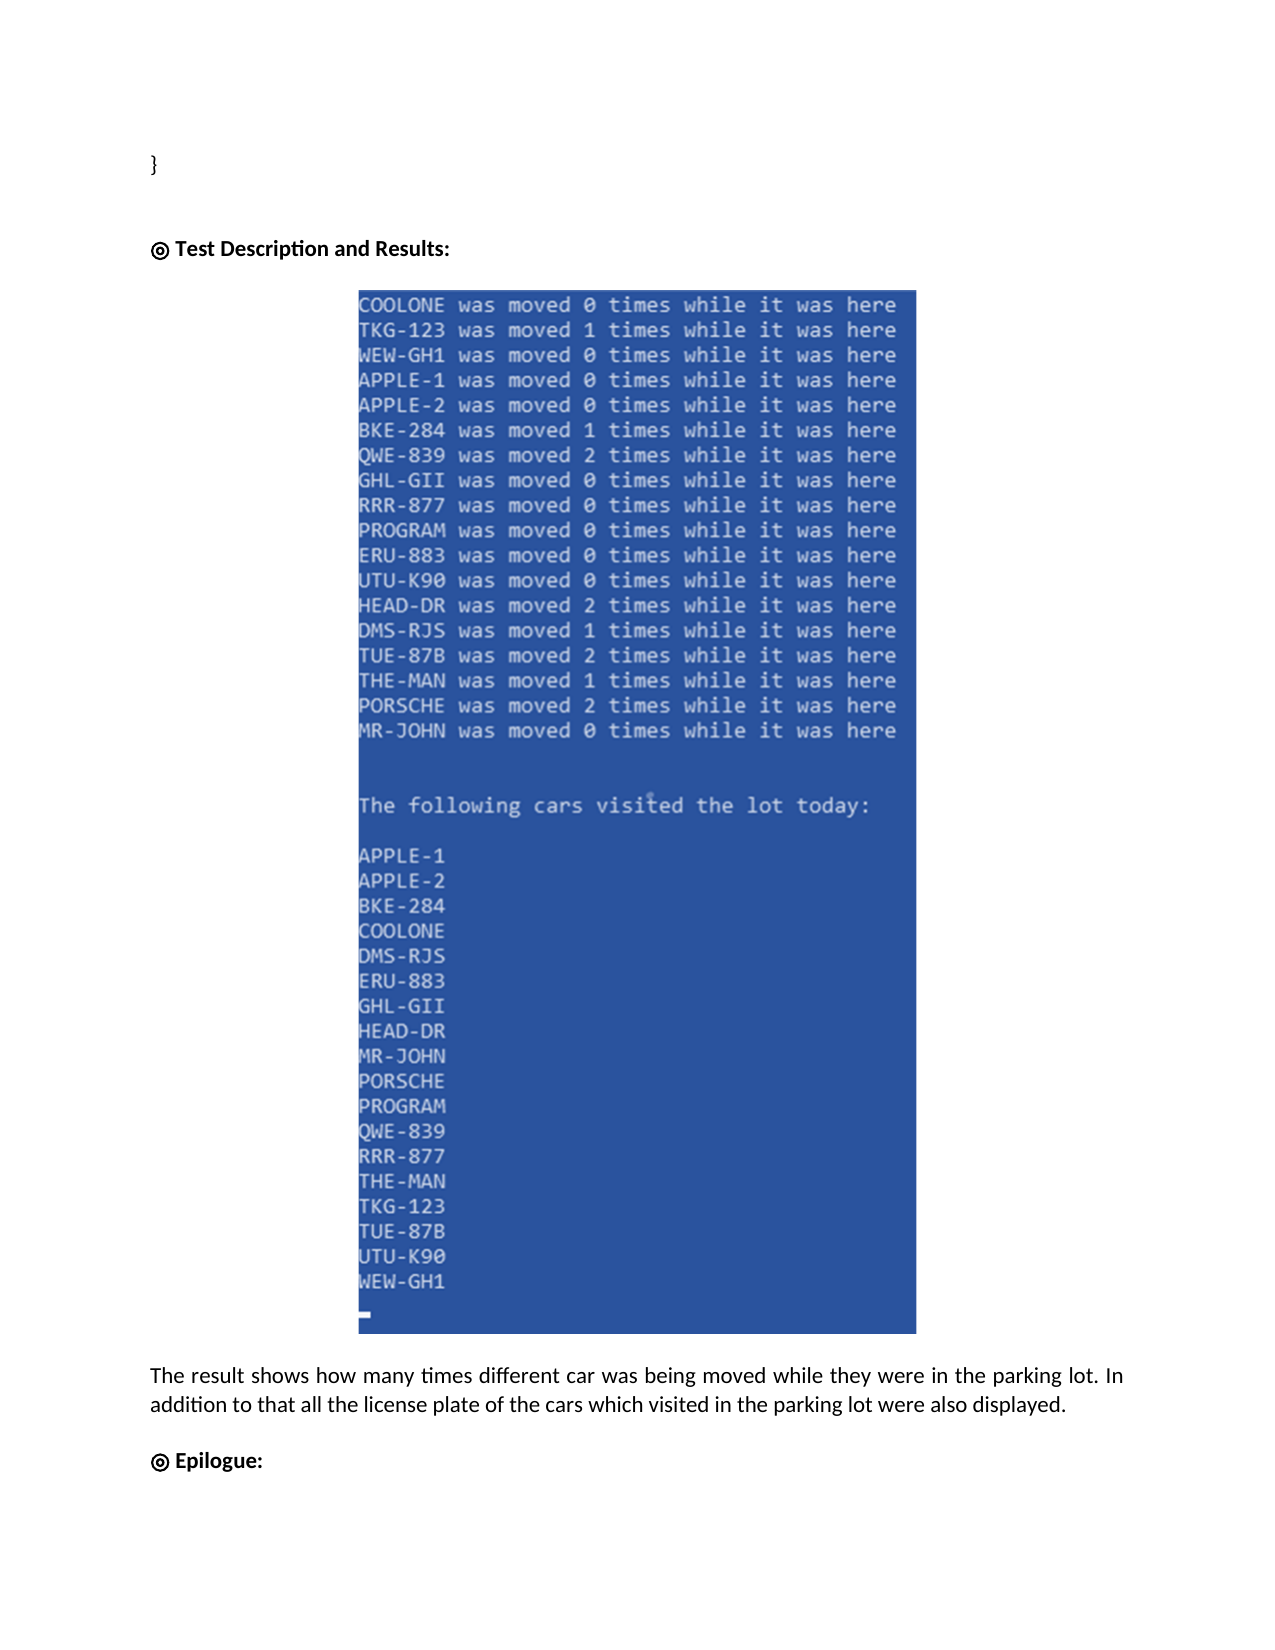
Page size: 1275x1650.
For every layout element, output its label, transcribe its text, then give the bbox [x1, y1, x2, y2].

text } [150, 150, 1125, 178]
text The result shows how many times different car was being moved while they were in the parking lot. In addition to that all the license plate of the cars which visited in the parking lot were also displayed. [150, 1362, 1125, 1418]
text ◎ Epilogue: [150, 1446, 1125, 1474]
text ◎ Test Description and Results: [150, 234, 1125, 262]
